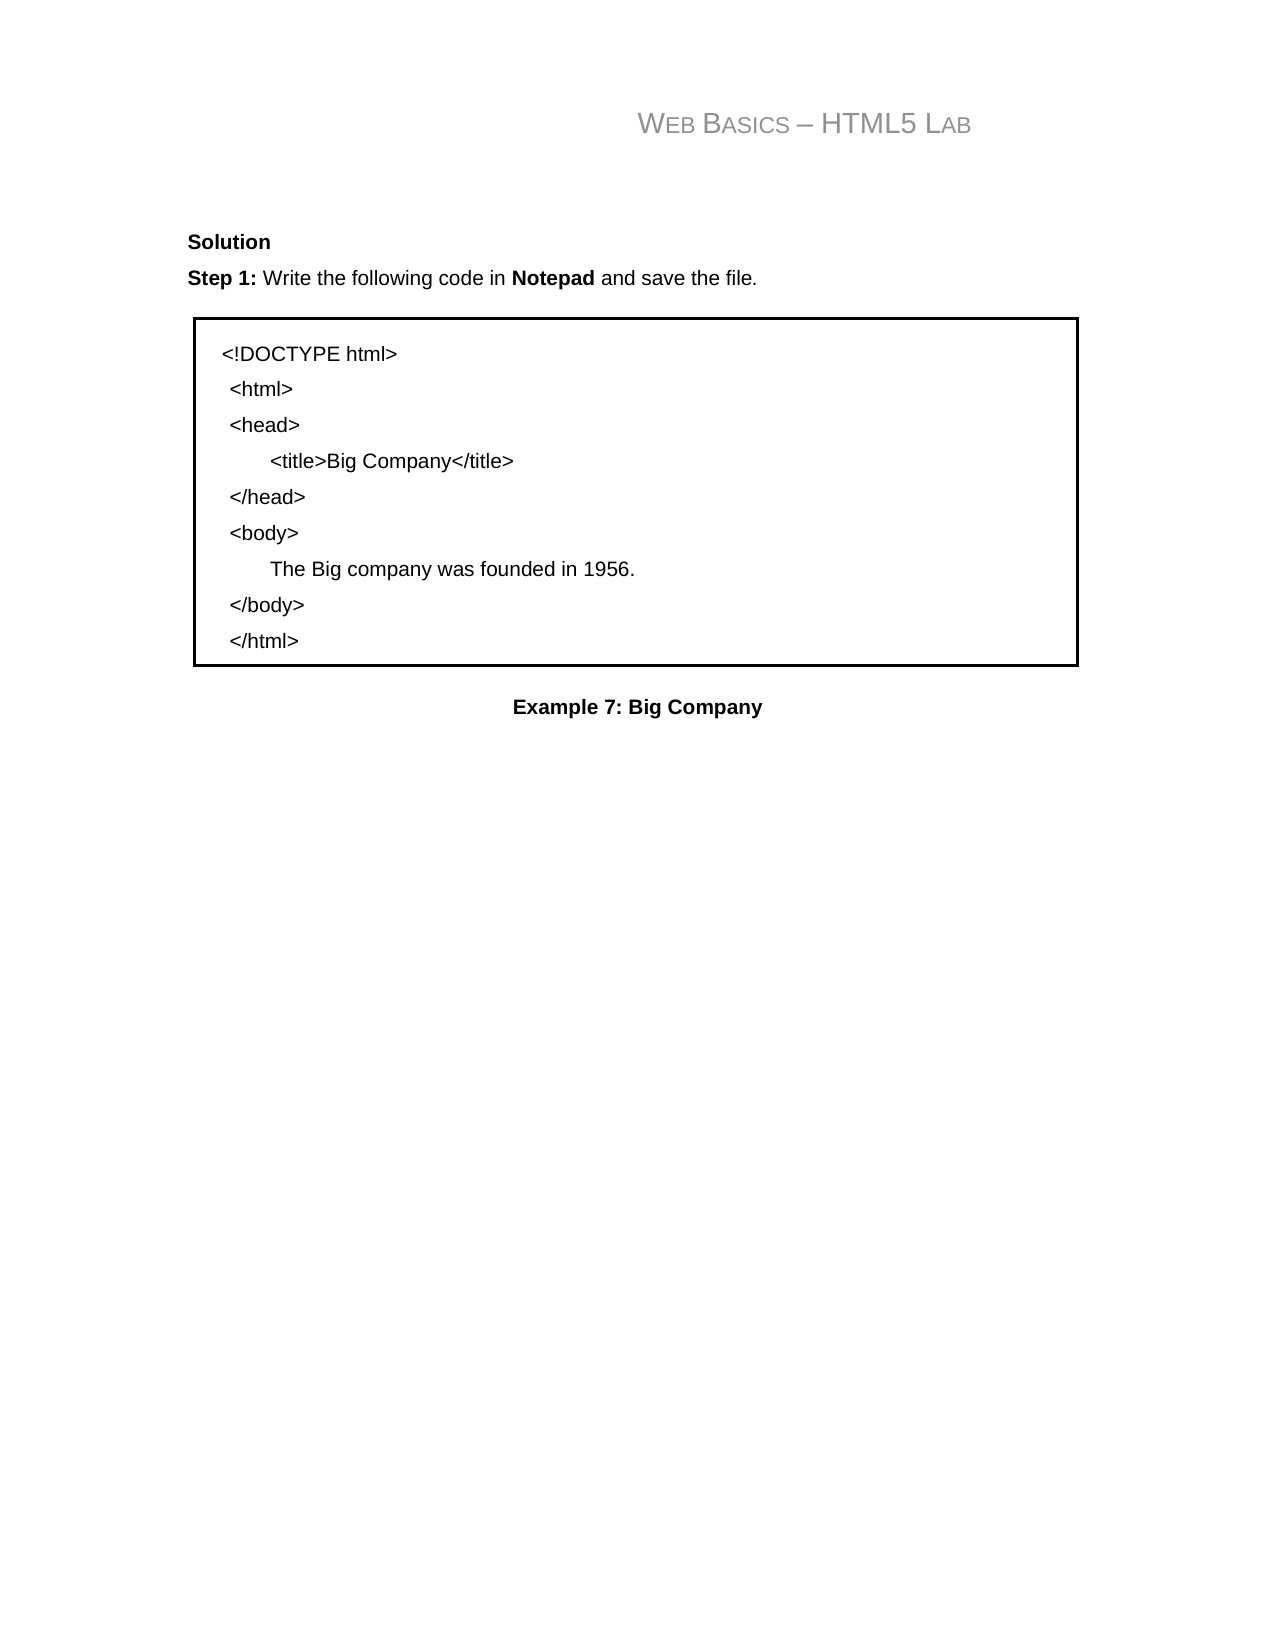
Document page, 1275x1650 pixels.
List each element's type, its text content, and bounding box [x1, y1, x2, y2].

text Solution [187, 230, 1183, 254]
subtitle Example 7: Big Company [447, 694, 828, 718]
text Step 1: Write the following code in Notepad and save the file. [187, 266, 1183, 289]
